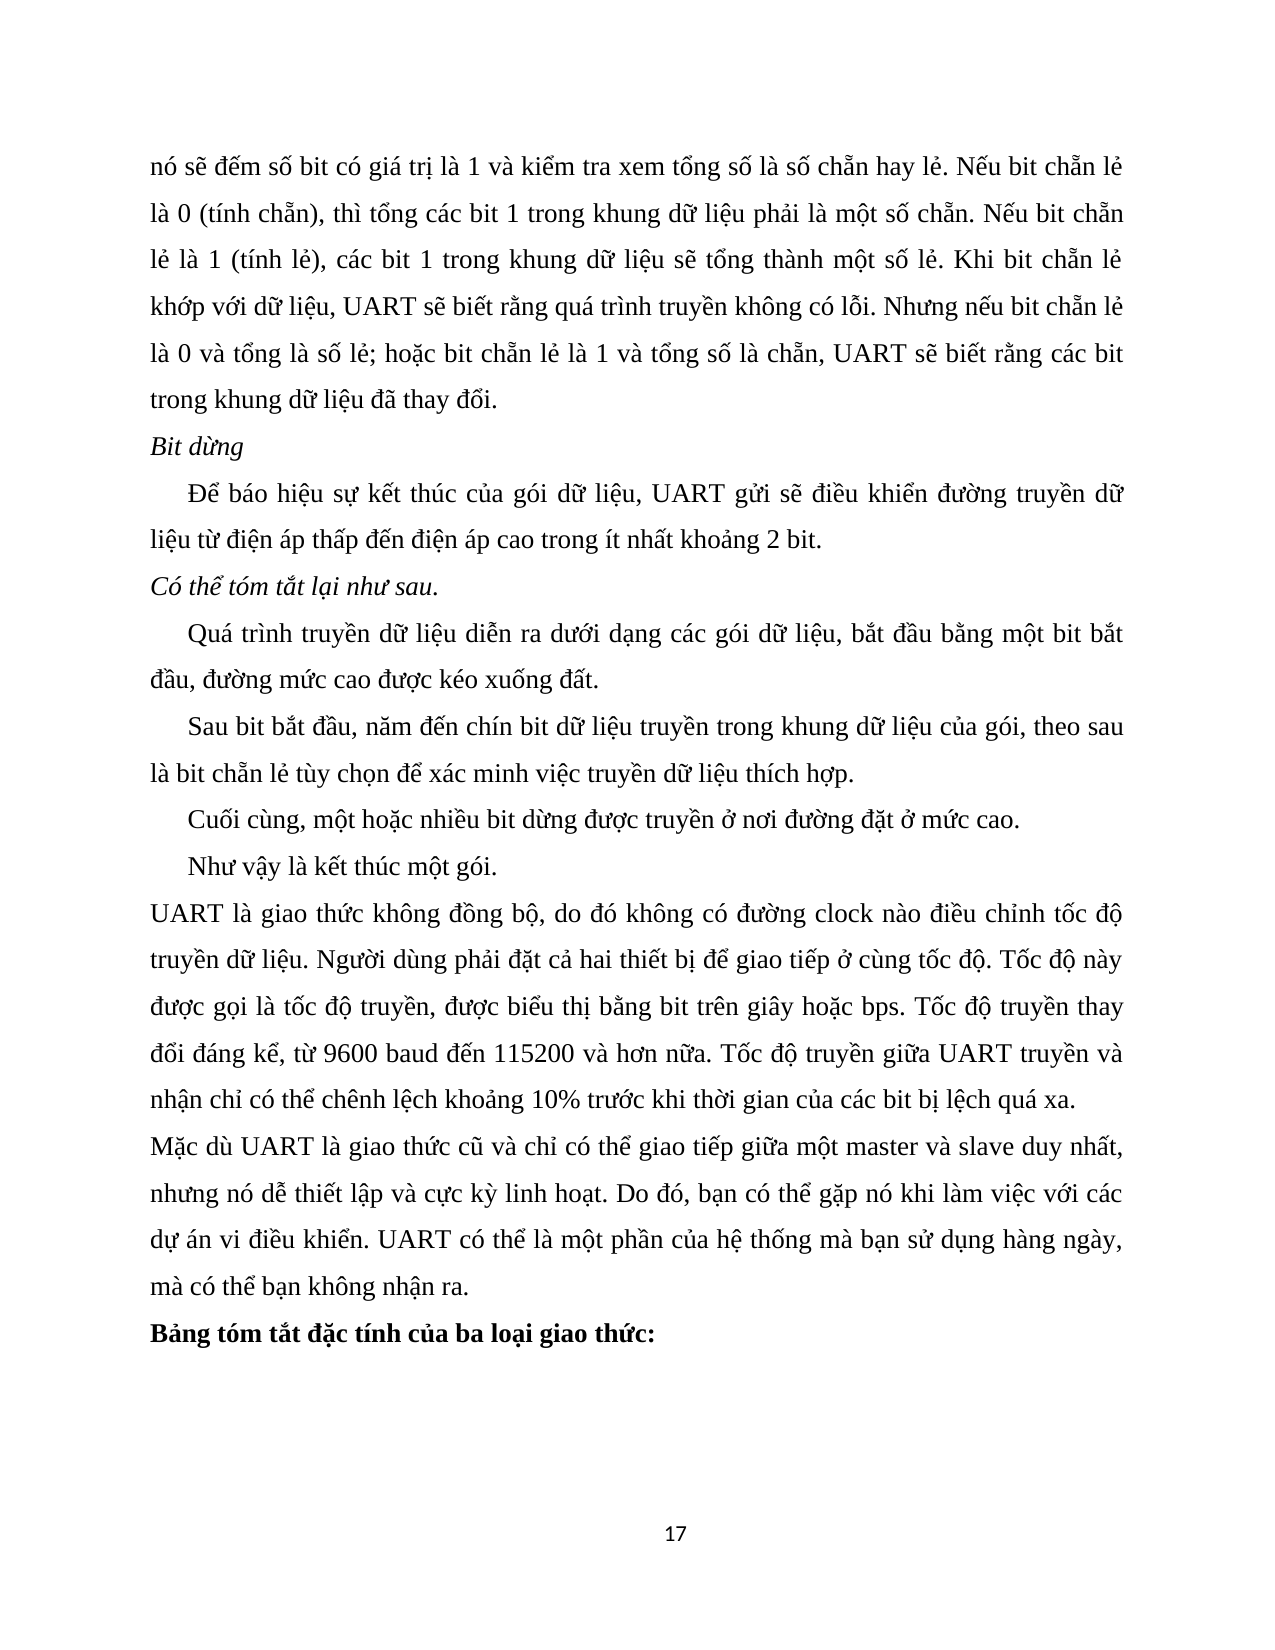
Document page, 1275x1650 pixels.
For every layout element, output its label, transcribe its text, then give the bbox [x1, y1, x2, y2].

text Mặc dù UART là giao thức cũ và chỉ có thể giao tiếp giữa một master và slave duy nhất, nhưng nó dễ thiết lập và cực kỳ linh hoạt. Do đó, bạn có thể gặp nó khi làm việc với các dự án vi điều khiển. UART có thể là một phần của hệ thống mà bạn sử dụng hàng ngày, mà có thể bạn không nhận ra. [150, 1130, 1125, 1301]
text Bit dừng [150, 430, 1125, 461]
text Như vậy là kết thúc một gói. [150, 850, 1125, 881]
text Cuối cùng, một hoặc nhiều bit dừng được truyền ở nơi đường đặt ở mức cao. [150, 803, 1125, 834]
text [150, 150, 1125, 414]
text Để báo hiệu sự kết thúc của gói dữ liệu, UART gửi sẽ điều khiển đường truyền dữ liệu từ điện áp thấp đến điện áp cao trong ít nhất khoảng 2 bit. [150, 477, 1125, 554]
text UART là giao thức không đồng bộ, do đó không có đường clock nào điều chỉnh tốc độ truyền dữ liệu. Người dùng phải đặt cả hai thiết bị để giao tiếp ở cùng tốc độ. Tốc độ này được gọi là tốc độ truyền, được biểu thị bằng bit trên giây hoặc bps. Tốc độ truyền thay đổi đáng kể, từ 9600 baud đến 115200 và hơn nữa. Tốc độ truyền giữa UART truyền và nhận chỉ có thể chênh lệch khoảng 10% trước khi thời gian của các bit bị lệch quá xa. [150, 897, 1125, 1114]
text Bảng tóm tắt đặc tính của ba loại giao thức: [150, 1317, 1125, 1348]
text Có thể tóm tắt lại như sau. [150, 570, 1125, 601]
text Sau bit bắt đầu, năm đến chín bit dữ liệu truyền trong khung dữ liệu của gói, theo sau là bit chẵn lẻ tùy chọn để xác minh việc truyền dữ liệu thích hợp. [150, 710, 1125, 788]
text Quá trình truyền dữ liệu diễn ra dưới dạng các gói dữ liệu, bắt đầu bằng một bit bắt đầu, đường mức cao được kéo xuống đất. [150, 617, 1125, 694]
